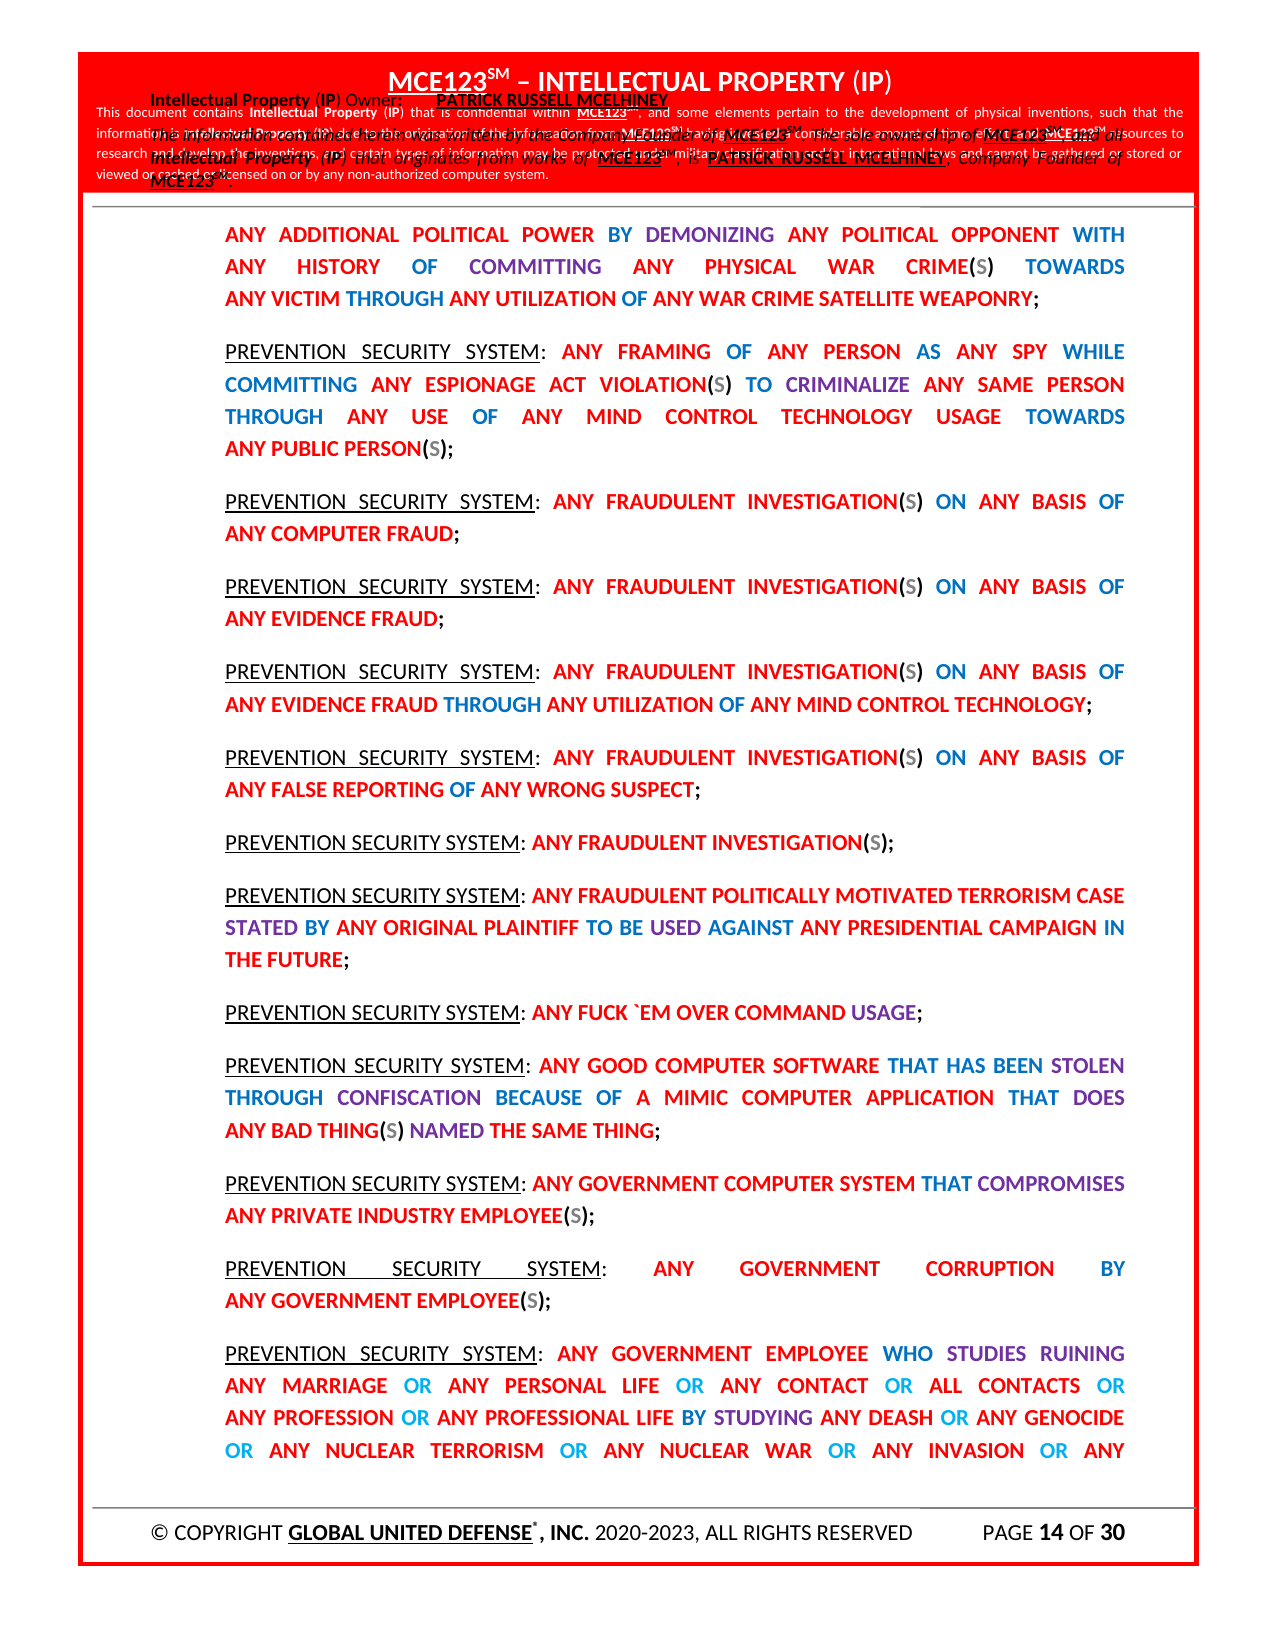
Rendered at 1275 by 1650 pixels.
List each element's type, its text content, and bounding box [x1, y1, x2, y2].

text PREVENTION SECURITY SYSTEM: ANY FRAUDULENT POLITICALLY MOTIVATED TERRORISM CASE STATED BY ANY ORIGINAL PLAINTIFF TO BE USED AGAINST ANY PRESIDENTIAL CAMPAIGN IN THE FUTURE; [225, 881, 1125, 973]
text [225, 1339, 1125, 1464]
text PREVENTION SECURITY SYSTEM: ANY GOVERNMENT COMPUTER SYSTEM THAT COMPROMISES ANY PRIVATE INDUSTRY EMPLOYEE(S); [225, 1169, 1125, 1229]
text PREVENTION SECURITY SYSTEM: ANY FRAUDULENT INVESTIGATION(S) ON ANY BASIS OF ANY EVIDENCE FRAUD THROUGH ANY UTILIZATION OF ANY MIND CONTROL TECHNOLOGY; [225, 657, 1125, 718]
text PREVENTION SECURITY SYSTEM: ANY FRAUDULENT INVESTIGATION(S) ON ANY BASIS OF ANY FALSE REPORTING OF ANY WRONG SUSPECT; [225, 743, 1125, 803]
text PREVENTION SECURITY SYSTEM: ANY FUCK `EM OVER COMMAND USAGE; [225, 998, 1125, 1026]
text PREVENTION SECURITY SYSTEM: ANY FRAUDULENT INVESTIGATION(S) ON ANY BASIS OF ANY COMPUTER FRAUD; [225, 487, 1125, 547]
text PREVENTION SECURITY SYSTEM: ANY FRAMING OF ANY PERSON AS ANY SPY WHILE COMMITTING ANY ESPIONAGE ACT VIOLATION(S) TO CRIMINALIZE ANY SAME PERSON THROUGH ANY USE OF ANY MIND CONTROL TECHNOLOGY USAGE TOWARDS ANY PUBLIC PERSON(S); [225, 337, 1125, 462]
text PREVENTION SECURITY SYSTEM: ANY GOOD COMPUTER SOFTWARE THAT HAS BEEN STOLEN THROUGH CONFISCATION BECAUSE OF A MIMIC COMPUTER APPLICATION THAT DOES ANY BAD THING(S) NAMED THE SAME THING; [225, 1051, 1125, 1144]
text PREVENTION SECURITY SYSTEM: ANY GOVERNMENT CORRUPTION BY ANY GOVERNMENT EMPLOYEE(S); [225, 1254, 1125, 1314]
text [225, 220, 1125, 312]
text PREVENTION SECURITY SYSTEM: ANY FRAUDULENT INVESTIGATION(S) ON ANY BASIS OF ANY EVIDENCE FRAUD; [225, 572, 1125, 632]
text PREVENTION SECURITY SYSTEM: ANY FRAUDULENT INVESTIGATION(S); [225, 828, 1125, 856]
